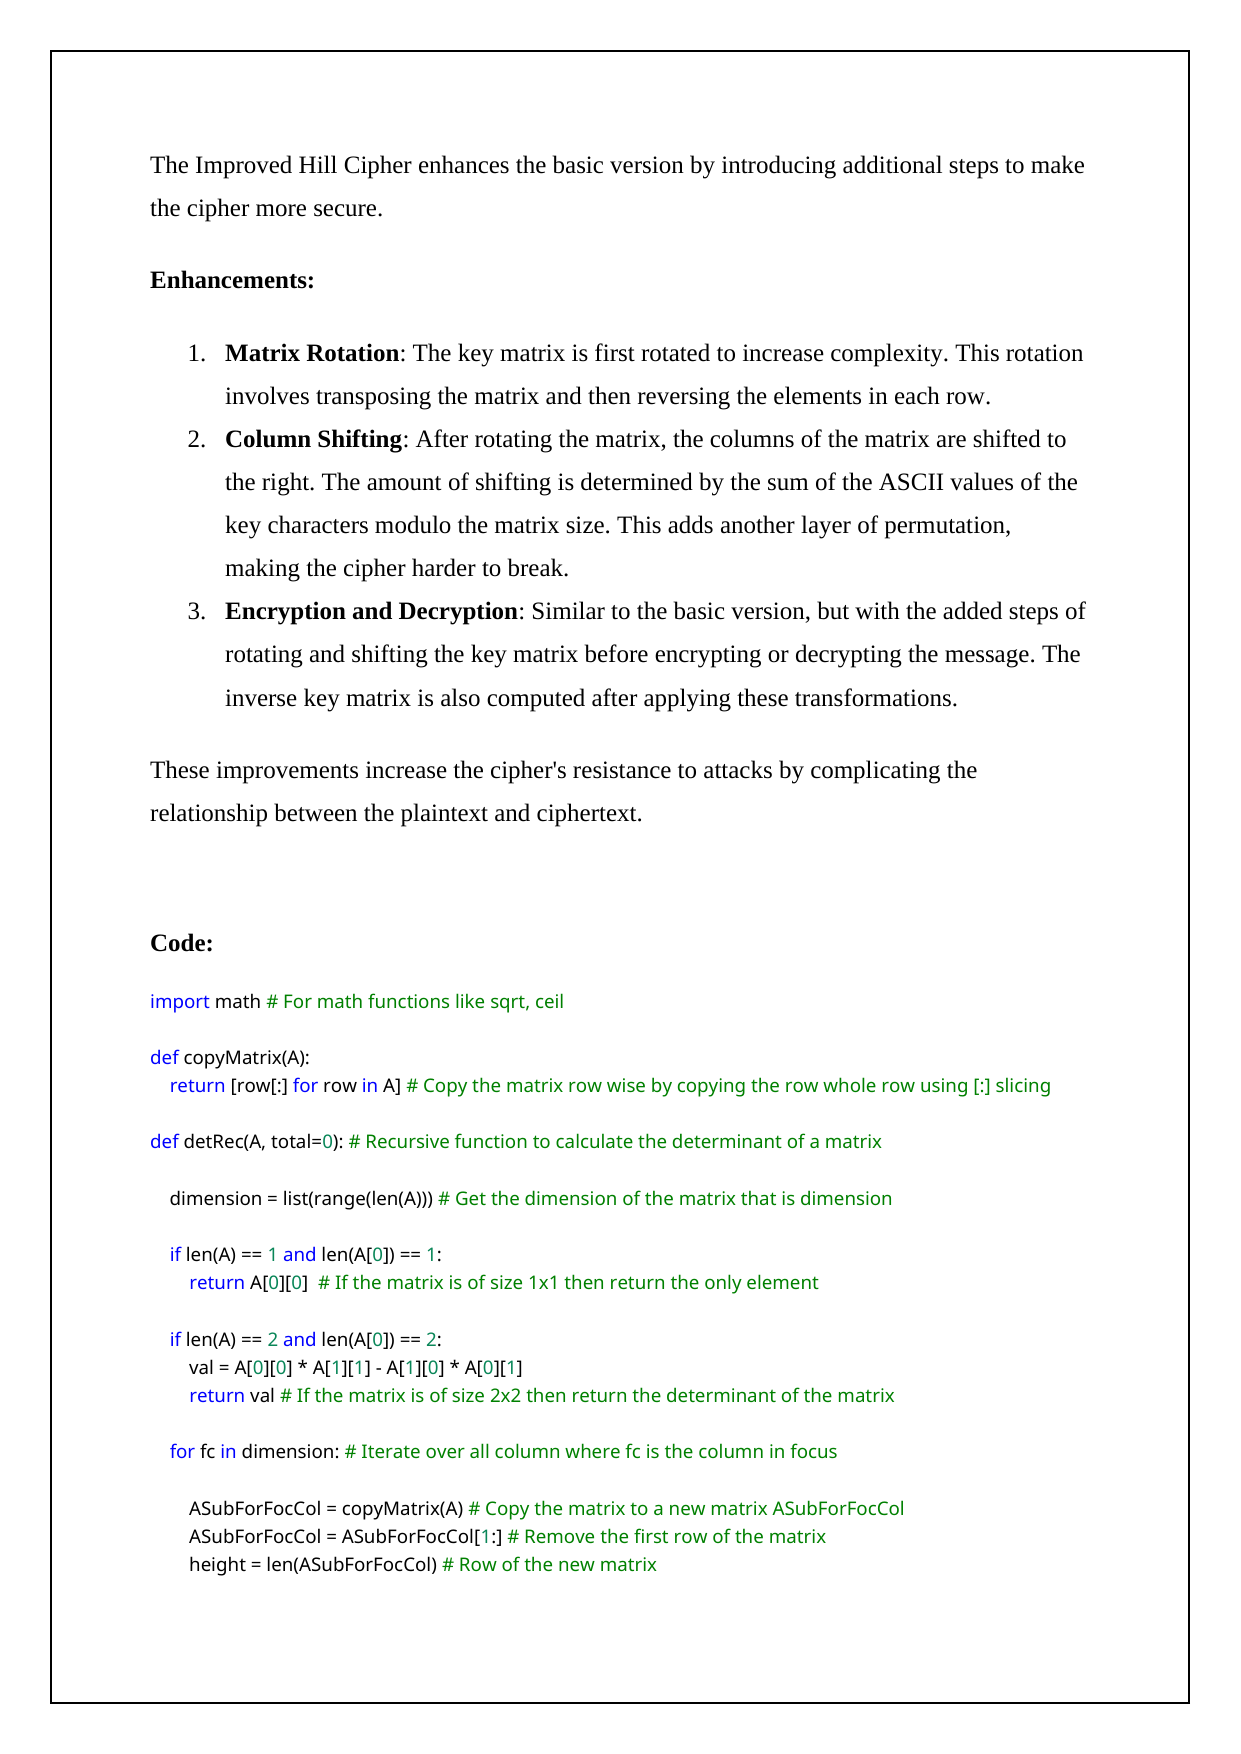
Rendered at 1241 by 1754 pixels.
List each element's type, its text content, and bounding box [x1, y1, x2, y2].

text return A[0][0] # If the matrix is of size 1x1 then return the only element [150, 1267, 1090, 1295]
text height = len(ASubForFocCol) # Row of the new matrix [150, 1548, 1090, 1577]
text ASubForFocCol = copyMatrix(A) # Copy the matrix to a new matrix ASubForFocCol [150, 1492, 1090, 1520]
text Enhancements: [150, 265, 1090, 294]
text return [row[:] for row in A] # Copy the matrix row wise by copying the row whole row using [:] slicing [150, 1070, 1090, 1098]
text import math # For math functions like sqrt, ceil [150, 985, 1090, 1013]
text if len(A) == 2 and len(A[0]) == 2: [150, 1323, 1090, 1352]
text ASubForFocCol = ASubForFocCol[1:] # Remove the first row of the matrix [150, 1520, 1090, 1548]
text def detRec(A, total=0): # Recursive function to calculate the determinant of a matrix [150, 1126, 1090, 1154]
list Column Shifting: After rotating the matrix, the columns of the matrix are shifted to the right. The amount of shifting is determined by the sum of the ASCII values of the key characters modulo the matrix size. This adds another layer of permutation, making the cipher harder to break. [187, 424, 1090, 582]
text return val # If the matrix is of size 2x2 then return the determinant of the matrix [150, 1380, 1090, 1408]
text dimension = list(range(len(A))) # Get the dimension of the matrix that is dimension [150, 1182, 1090, 1210]
text for fc in dimension: # Iterate over all column where fc is the column in focus [150, 1436, 1090, 1464]
text def copyMatrix(A): [150, 1042, 1090, 1070]
list Encryption and Decryption: Similar to the basic version, but with the added steps of rotating and shifting the key matrix before encrypting or decrypting the message. The inverse key matrix is also computed after applying these transformations. [187, 596, 1090, 711]
text These improvements increase the cipher's resistance to attacks by complicating the relationship between the plaintext and ciphertext. [150, 755, 1090, 827]
list Matrix Rotation: The key matrix is first rotated to increase complexity. This rotation involves transposing the matrix and then reversing the elements in each row. [187, 338, 1090, 409]
text val = A[0][0] * A[1][1] - A[1][0] * A[0][1] [150, 1352, 1090, 1380]
text if len(A) == 1 and len(A[0]) == 1: [150, 1238, 1090, 1267]
text Code: [150, 928, 1090, 957]
text The Improved Hill Cipher enhances the basic version by introducing additional steps to make the cipher more secure. [150, 150, 1090, 222]
